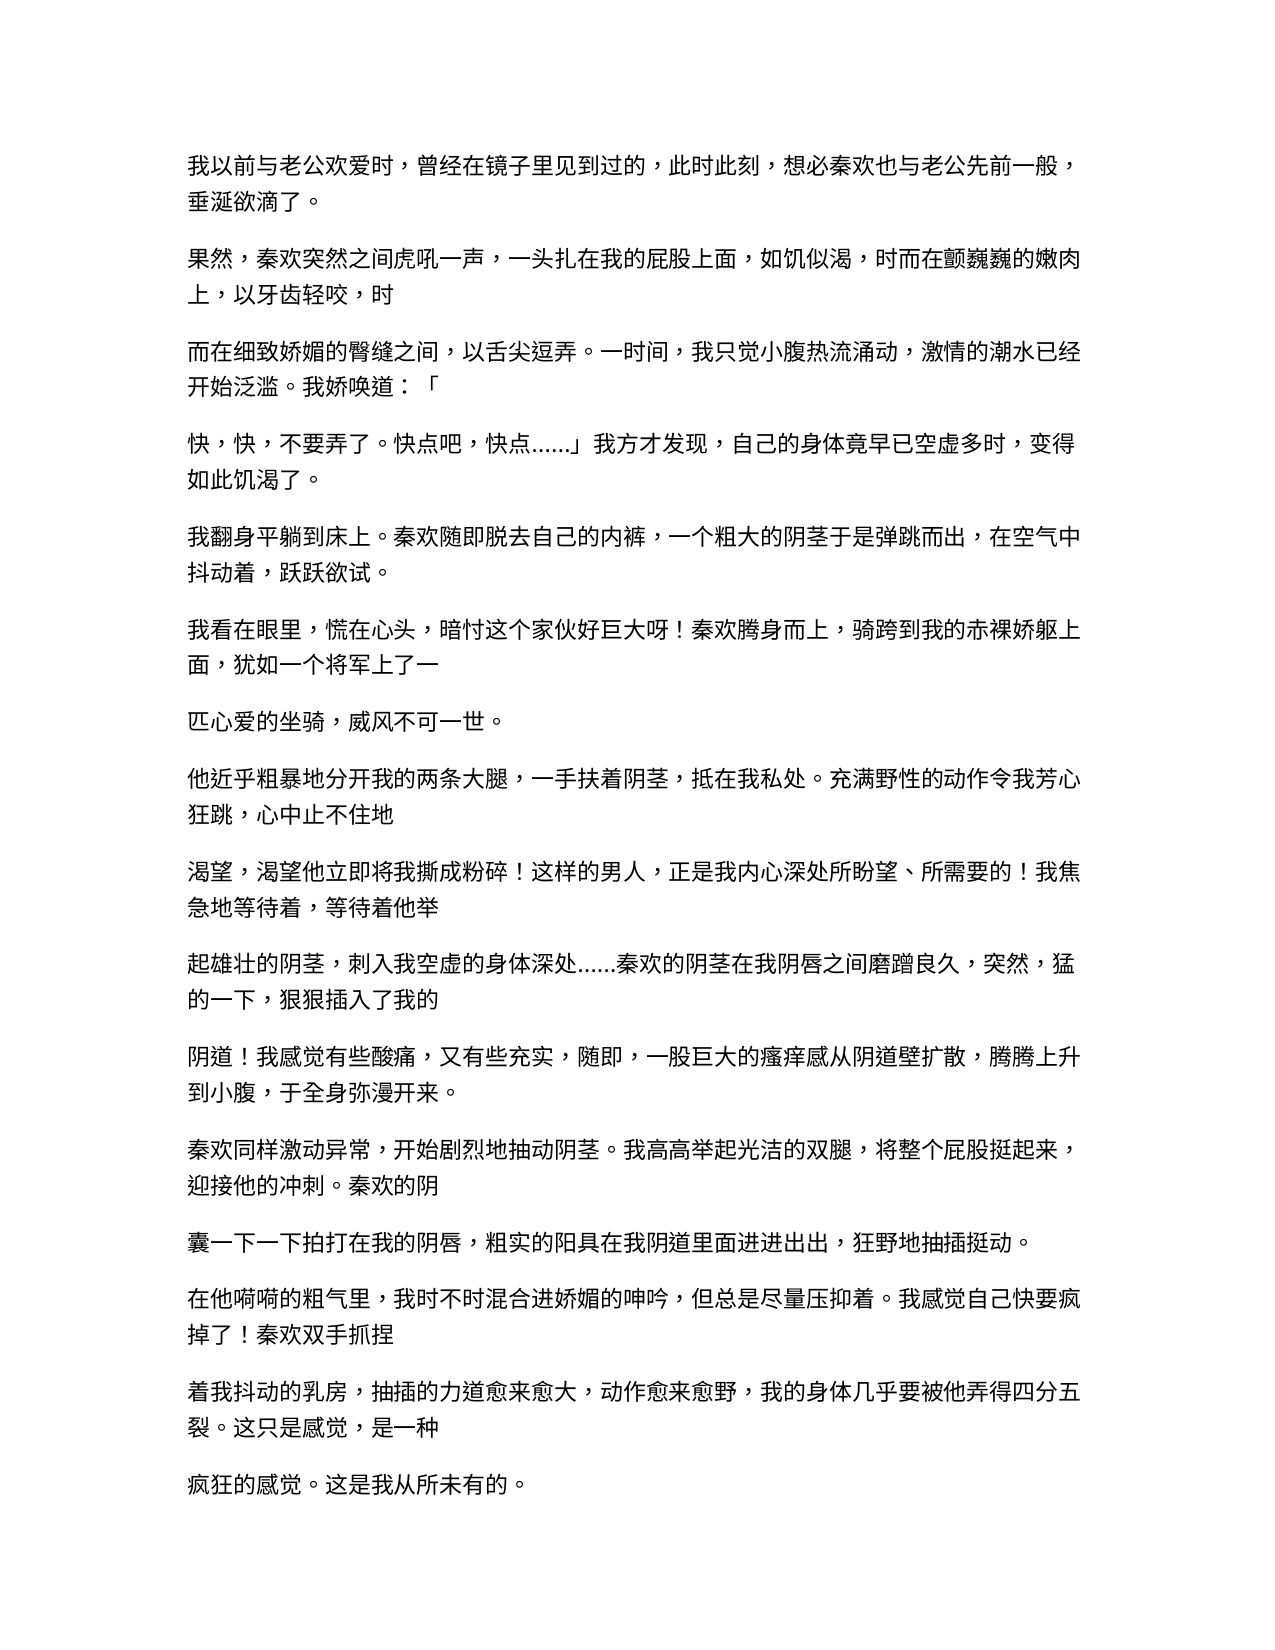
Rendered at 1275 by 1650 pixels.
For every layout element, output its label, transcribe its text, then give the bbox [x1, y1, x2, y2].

text 着我抖动的乳房，抽插的力道愈来愈大，动作愈来愈野，我的身体几乎要被他弄得四分五裂。这只是感觉，是一种 [187, 1376, 1087, 1443]
text 囊一下一下拍打在我的阴唇，粗实的阳具在我阴道里面进进出出，狂野地抽插挺动。 [187, 1227, 1087, 1258]
text 而在细致娇媚的臀缝之间，以舌尖逗弄。一时间，我只觉小腹热流涌动，激情的潮水已经开始泛滥。我娇唤道：「 [187, 335, 1087, 403]
text 阴道！我感觉有些酸痛，又有些充实，随即，一股巨大的瘙痒感从阴道壁扩散，腾腾上升到小腹，于全身弥漫开来。 [187, 1041, 1087, 1108]
text 秦欢同样激动异常，开始剧烈地抽动阴茎。我高高举起光洁的双腿，将整个屁股挺起来，迎接他的冲刺。秦欢的阴 [187, 1134, 1087, 1201]
text 匹心爱的坐骑，威风不可一世。 [187, 706, 1087, 737]
text 我以前与老公欢爱时，曾经在镜子里见到过的，此时此刻，想必秦欢也与老公先前一般，垂涎欲滴了。 [187, 150, 1087, 217]
text 他近乎粗暴地分开我的两条大腿，一手扶着阴茎，抵在我私处。充满野性的动作令我芳心狂跳，心中止不住地 [187, 763, 1087, 830]
text 起雄壮的阴茎，刺入我空虚的身体深处……秦欢的阴茎在我阴唇之间磨蹭良久，突然，猛的一下，狠狠插入了我的 [187, 948, 1087, 1016]
text 渴望，渴望他立即将我撕成粉碎！这样的男人，正是我内心深处所盼望、所需要的！我焦急地等待着，等待着他举 [187, 856, 1087, 923]
text 果然，秦欢突然之间虎吼一声，一头扎在我的屁股上面，如饥似渴，时而在颤巍巍的嫩肉上，以牙齿轻咬，时 [187, 243, 1087, 310]
text 快，快，不要弄了。快点吧，快点……」我方才发现，自己的身体竟早已空虚多时，变得如此饥渴了。 [187, 428, 1087, 495]
text 我看在眼里，慌在心头，暗忖这个家伙好巨大呀！秦欢腾身而上，骑跨到我的赤裸娇躯上面，犹如一个将军上了一 [187, 613, 1087, 681]
text 我翻身平躺到床上。秦欢随即脱去自己的内裤，一个粗大的阴茎于是弹跳而出，在空气中抖动着，跃跃欲试。 [187, 521, 1087, 588]
text 在他嗬嗬的粗气里，我时不时混合进娇媚的呻吟，但总是尽量压抑着。我感觉自己快要疯掉了！秦欢双手抓捏 [187, 1283, 1087, 1351]
text 疯狂的感觉。这是我从所未有的。 [187, 1469, 1087, 1500]
